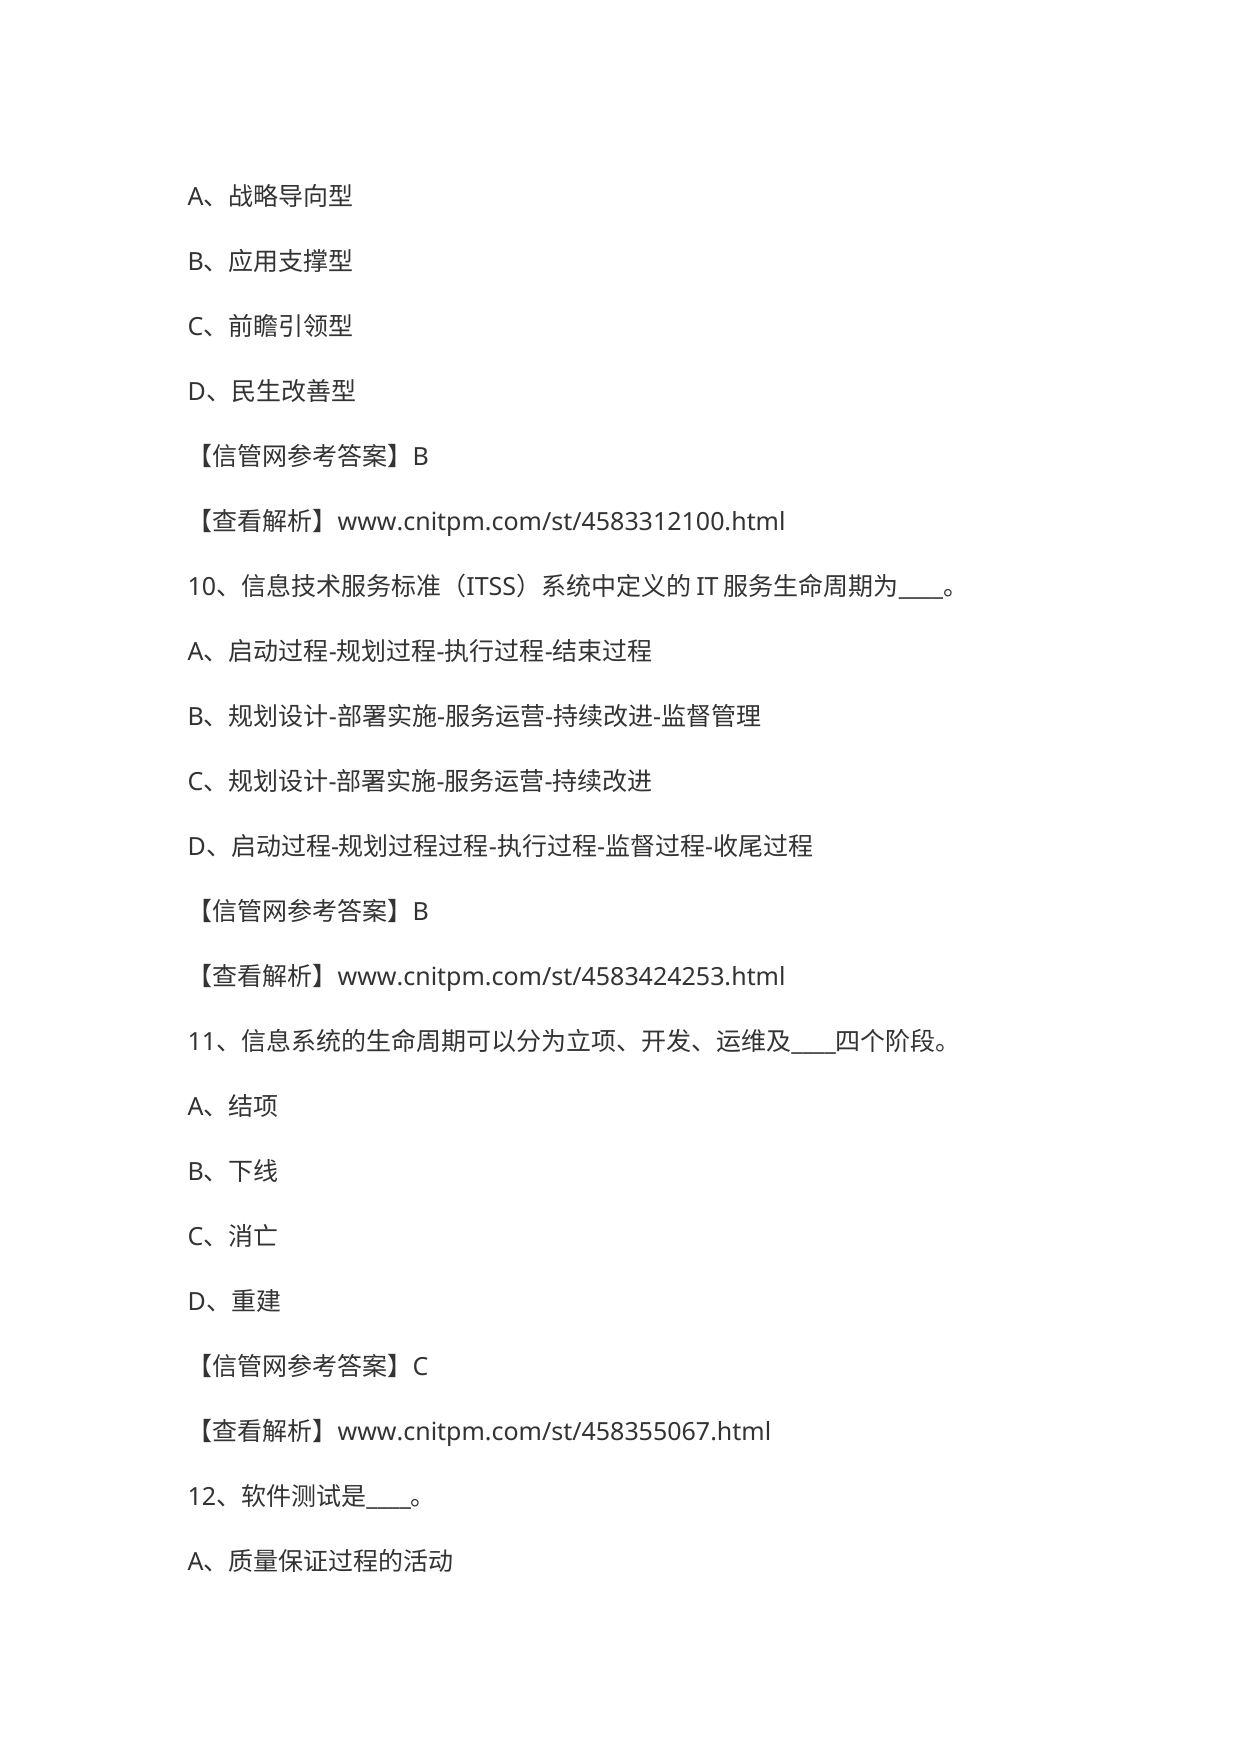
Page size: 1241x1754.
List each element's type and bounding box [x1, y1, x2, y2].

text [187, 162, 1053, 1592]
